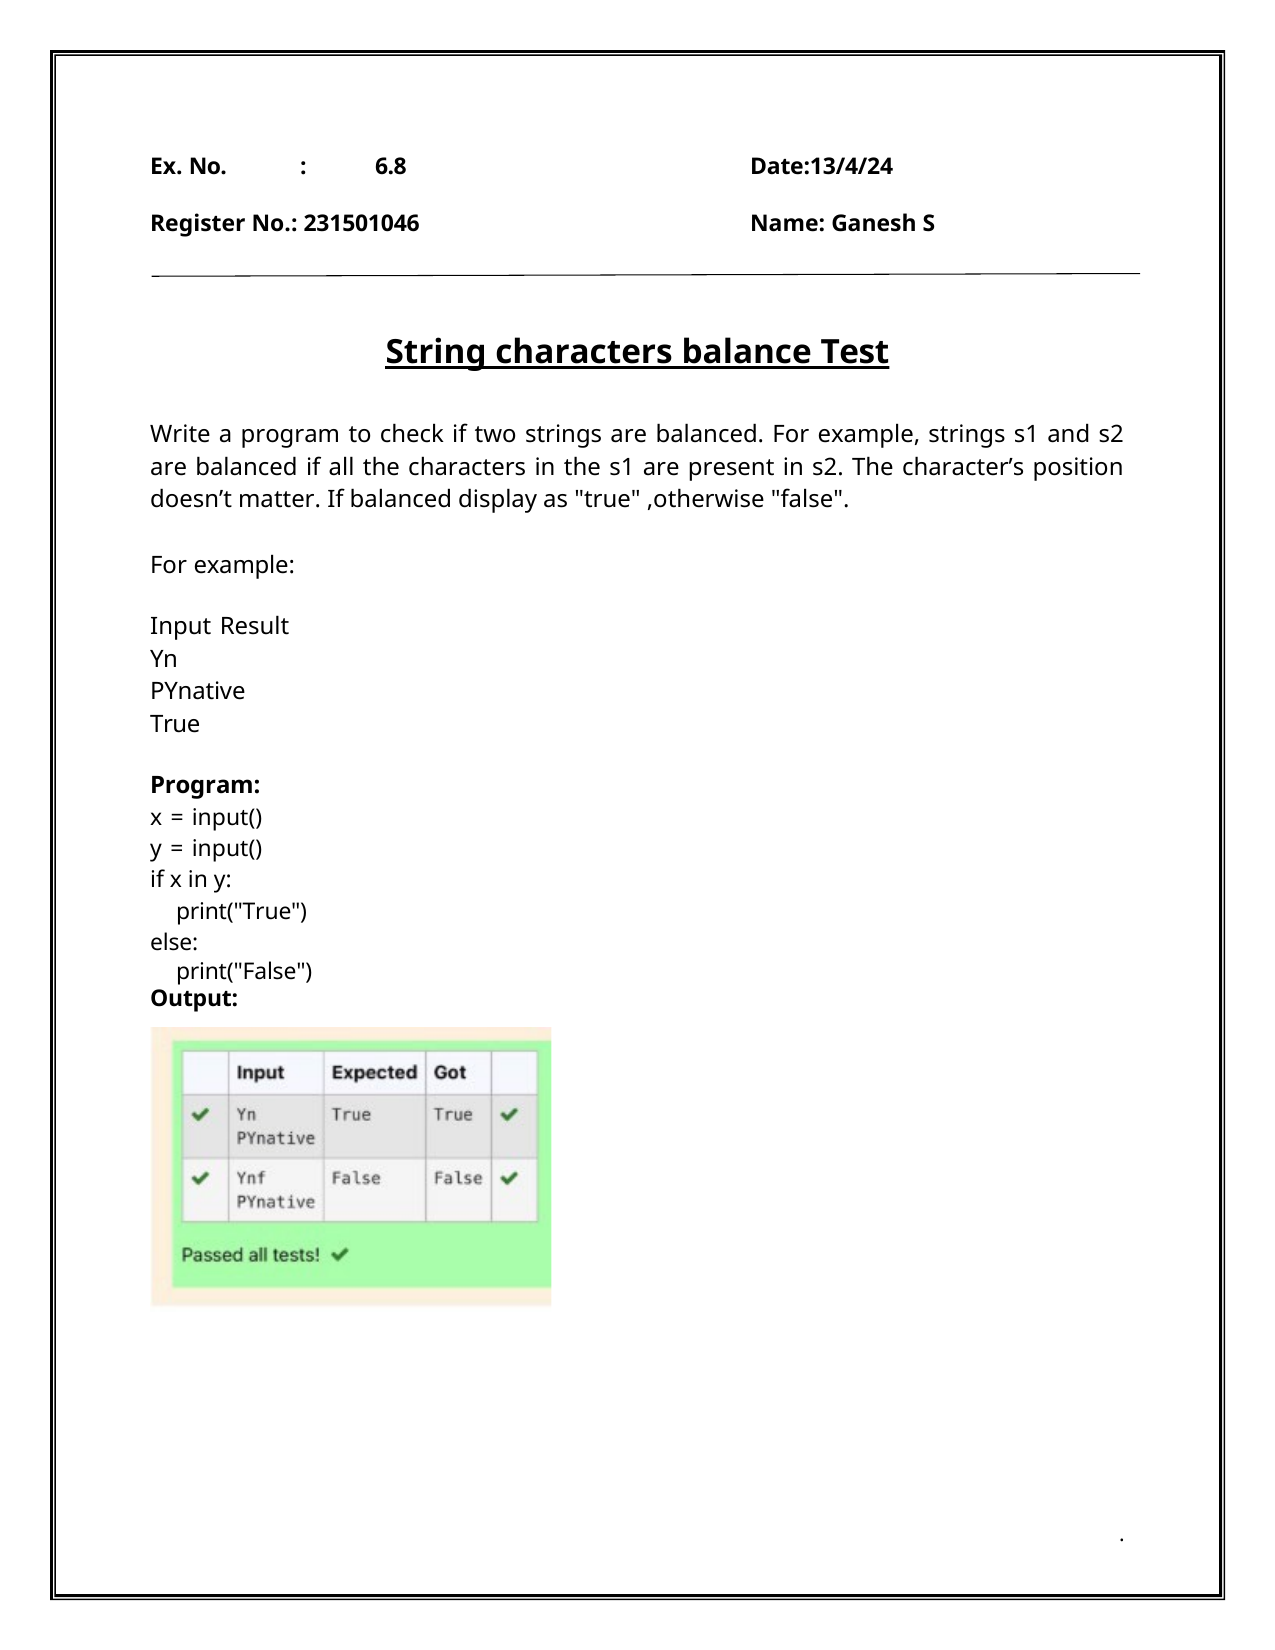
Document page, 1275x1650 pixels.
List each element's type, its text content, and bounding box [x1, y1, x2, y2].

text For example: [150, 547, 1160, 580]
subtitle Program: [150, 768, 1160, 801]
text Write a program to check if two strings are balanced. For example, strings s1 and s2 are balanced if all the characters in the s1 are present in s2. The character’s position doesn’t matter. If balanced display as "true" ,otherwise "false". [150, 417, 1126, 515]
text print("True") else: [150, 894, 335, 957]
text print("False") [176, 957, 1160, 985]
text PYnative True [150, 674, 282, 739]
text Input Result Yn [150, 609, 310, 674]
text Output: [150, 985, 1160, 1012]
picture [150, 1027, 552, 1312]
text x = input() y = input() if x in y: [150, 801, 262, 894]
subtitle String characters balance Test [115, 328, 1160, 373]
